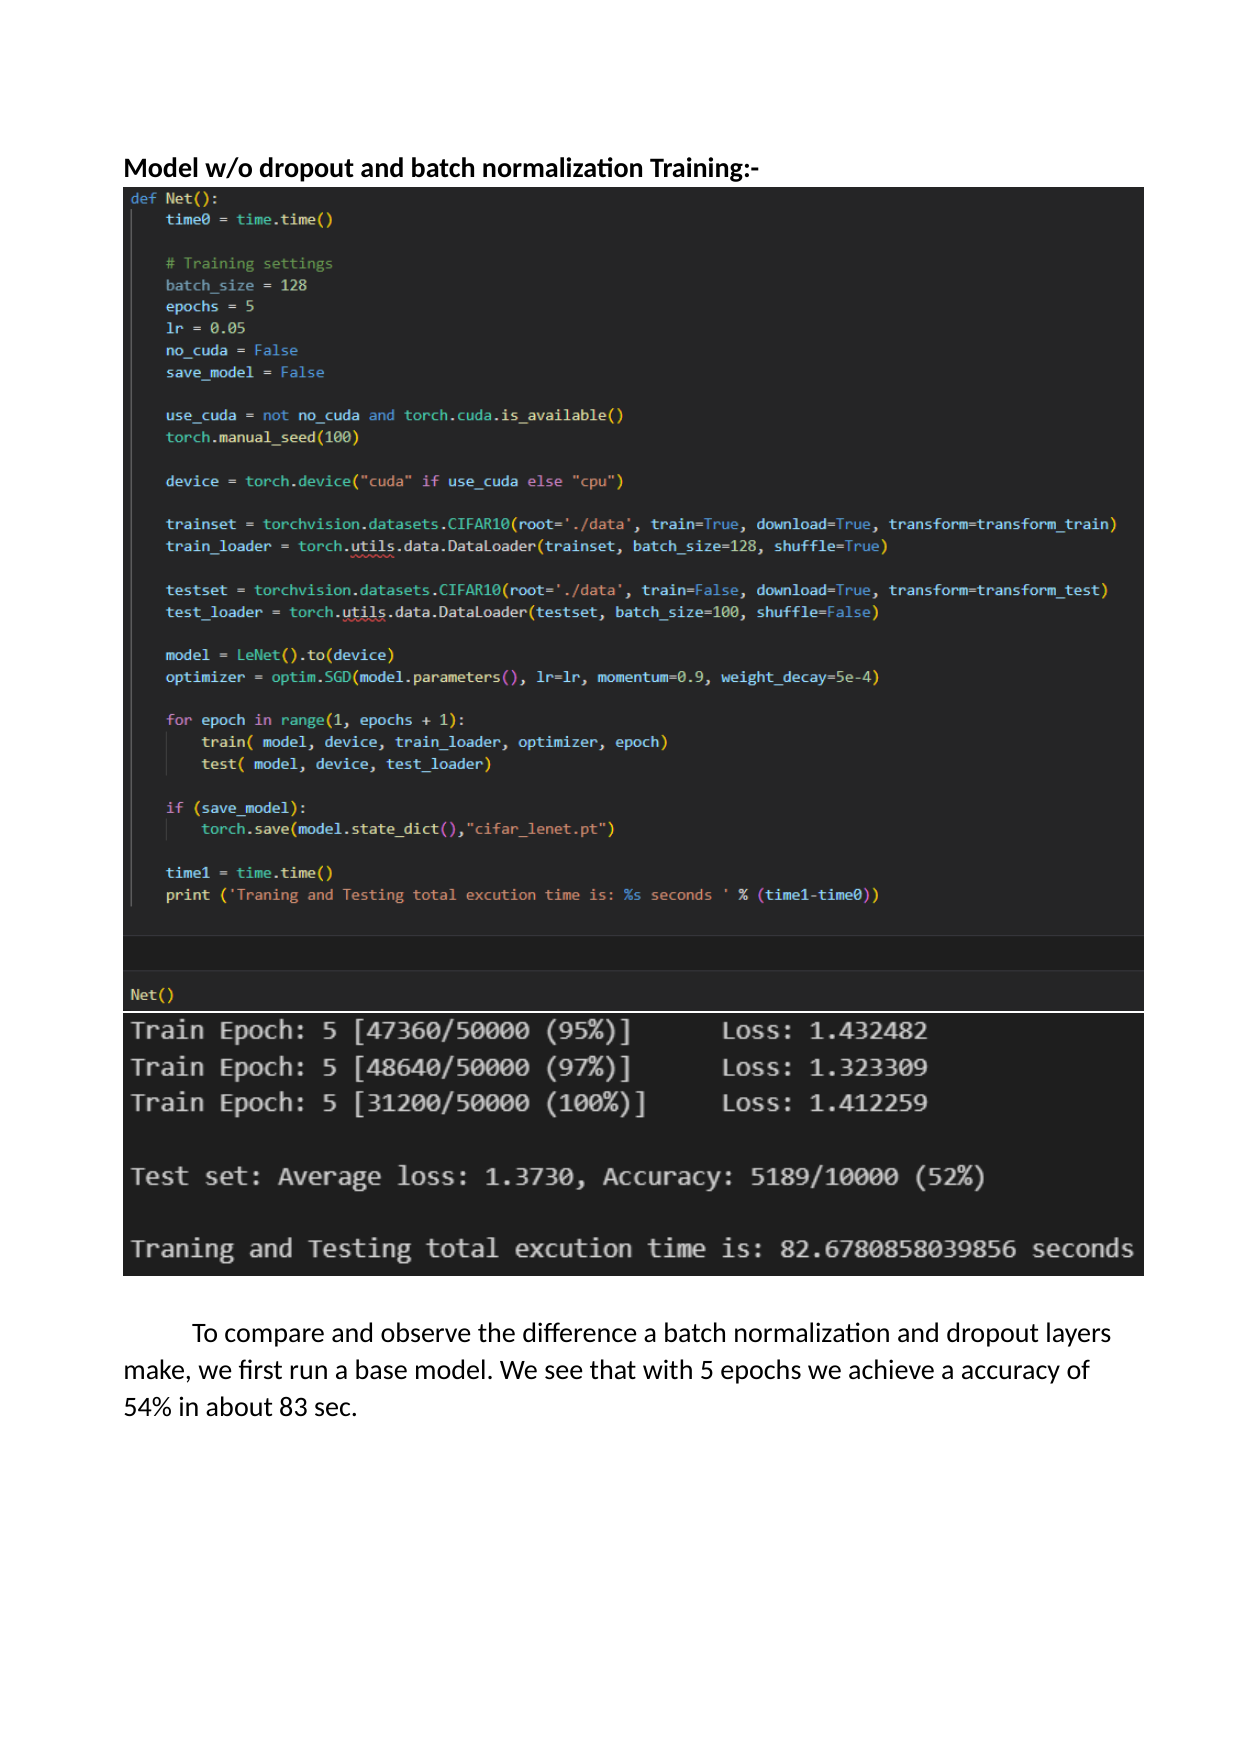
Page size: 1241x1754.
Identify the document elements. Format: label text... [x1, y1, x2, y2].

text Model w/o dropout and batch normalization Training:- [123, 150, 1138, 184]
picture [123, 187, 1144, 1011]
picture [123, 1013, 1144, 1276]
text To compare and observe the difference a batch normalization and dropout layers make, we first run a base model. We see that with 5 epochs we achieve a accuracy of 54% in about 83 sec. [123, 1315, 1138, 1424]
